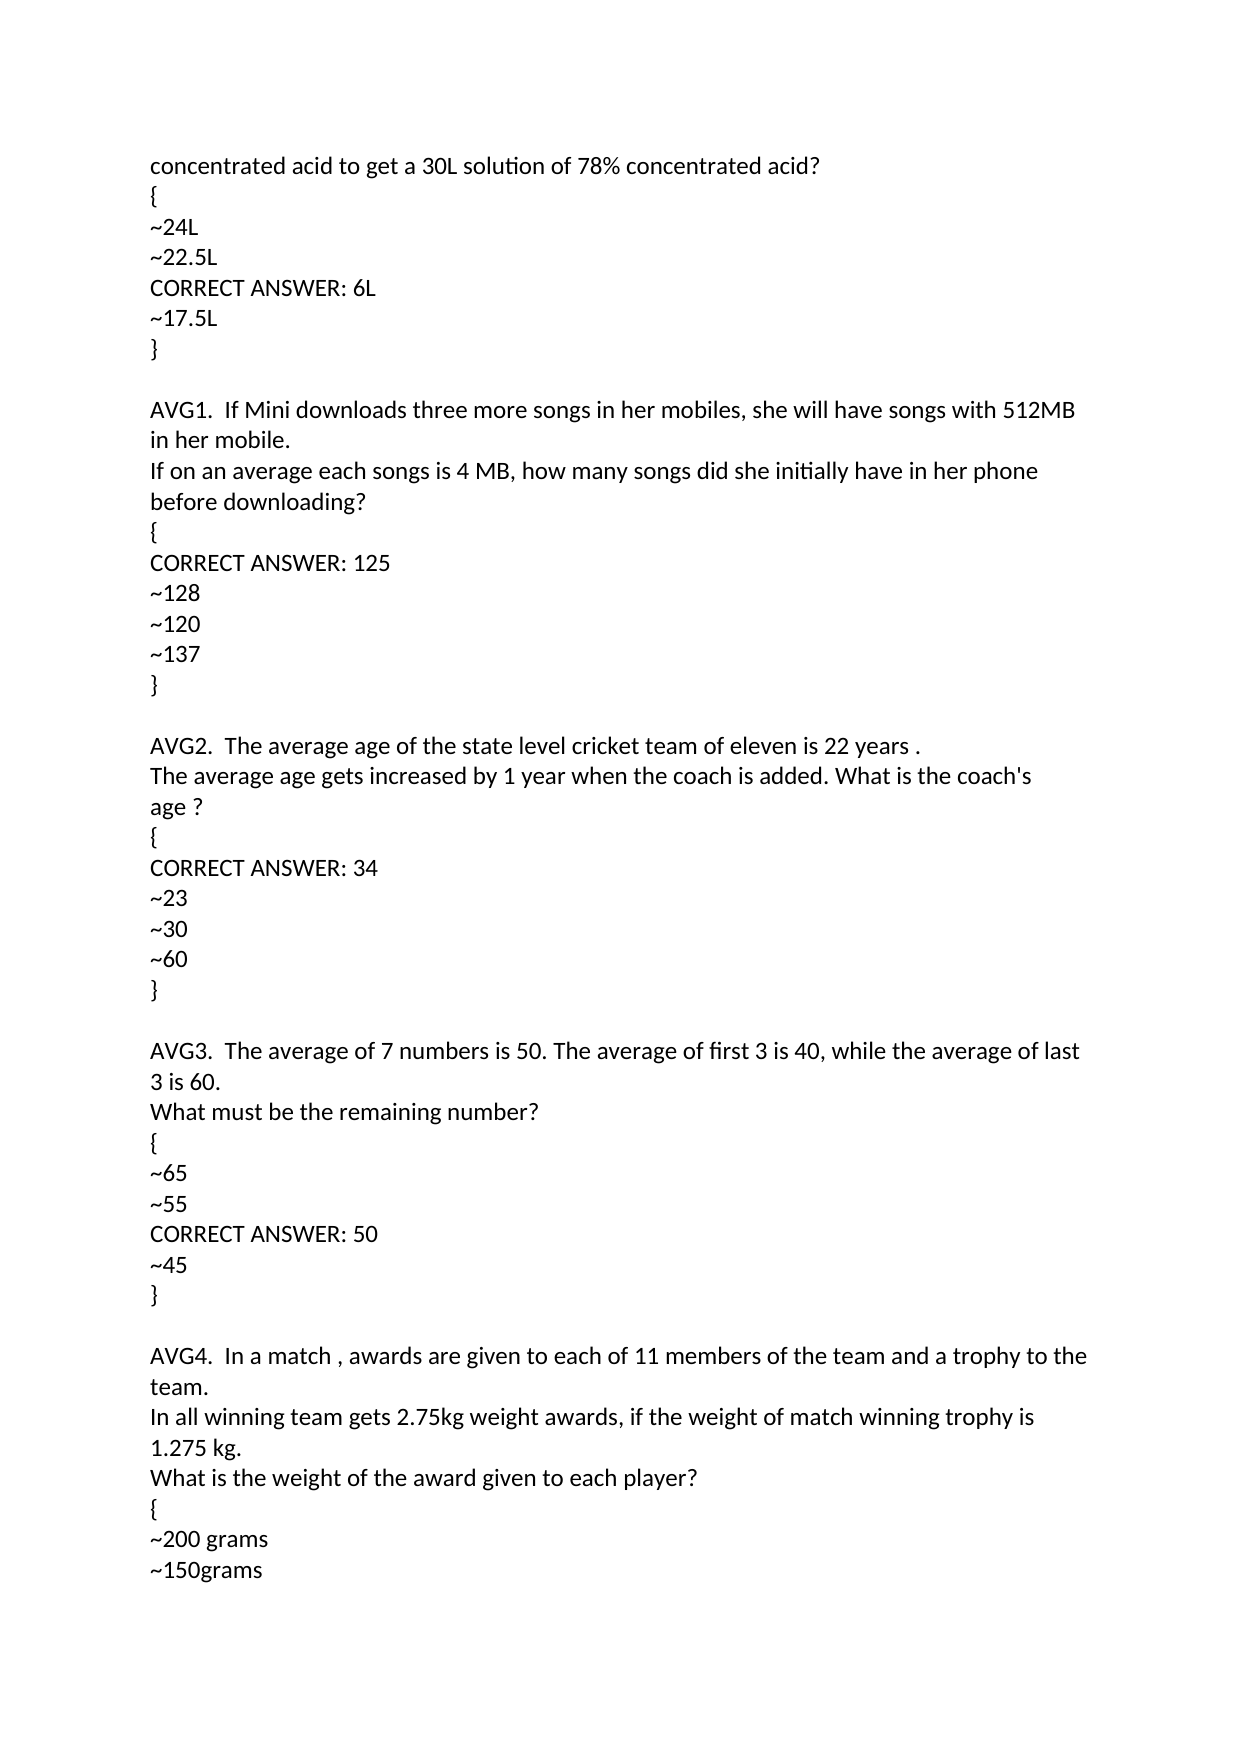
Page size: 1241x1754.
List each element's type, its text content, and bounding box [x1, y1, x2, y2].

text ~200 grams [150, 1523, 1090, 1554]
text ~120 [150, 608, 1090, 638]
text AVG4. In a match , awards are given to each of 11 members of the team and a trophy to the team. [150, 1340, 1090, 1401]
text ~128 [150, 577, 1090, 608]
text { [150, 821, 1090, 852]
text ~24L [150, 211, 1090, 242]
text { [150, 181, 1090, 211]
text ~60 [150, 943, 1090, 974]
text CORRECT ANSWER: 6L [150, 272, 1090, 303]
text AVG3. The average of 7 numbers is 50. The average of first 3 is 40, while the average of last 3 is 60. [150, 1035, 1090, 1096]
text The average age gets increased by 1 year when the coach is added. What is the coach's age ? [150, 760, 1090, 821]
text ~30 [150, 913, 1090, 943]
text } [150, 1279, 1090, 1310]
text } [150, 669, 1090, 699]
text { [150, 516, 1090, 547]
text { [150, 1127, 1090, 1157]
text ~150grams [150, 1554, 1090, 1584]
text ~22.5L [150, 242, 1090, 272]
text { [150, 1493, 1090, 1523]
text ~23 [150, 882, 1090, 913]
text ~65 [150, 1157, 1090, 1188]
text CORRECT ANSWER: 50 [150, 1218, 1090, 1249]
text } [150, 974, 1090, 1004]
text What must be the remaining number? [150, 1096, 1090, 1127]
text AVG2. The average age of the state level cricket team of eleven is 22 years . [150, 730, 1090, 760]
text concentrated acid to get a 30L solution of 78% concentrated acid? [150, 150, 1090, 181]
text CORRECT ANSWER: 125 [150, 547, 1090, 577]
text ~55 [150, 1188, 1090, 1218]
text AVG1. If Mini downloads three more songs in her mobiles, she will have songs with 512MB in her mobile. [150, 394, 1090, 455]
text ~17.5L [150, 303, 1090, 333]
text If on an average each songs is 4 MB, how many songs did she initially have in her phone before downloading? [150, 455, 1090, 516]
text ~137 [150, 638, 1090, 669]
text In all winning team gets 2.75kg weight awards, if the weight of match winning trophy is 1.275 kg. [150, 1401, 1090, 1462]
text ~45 [150, 1249, 1090, 1279]
text What is the weight of the award given to each player? [150, 1462, 1090, 1493]
text } [150, 333, 1090, 364]
text CORRECT ANSWER: 34 [150, 852, 1090, 882]
